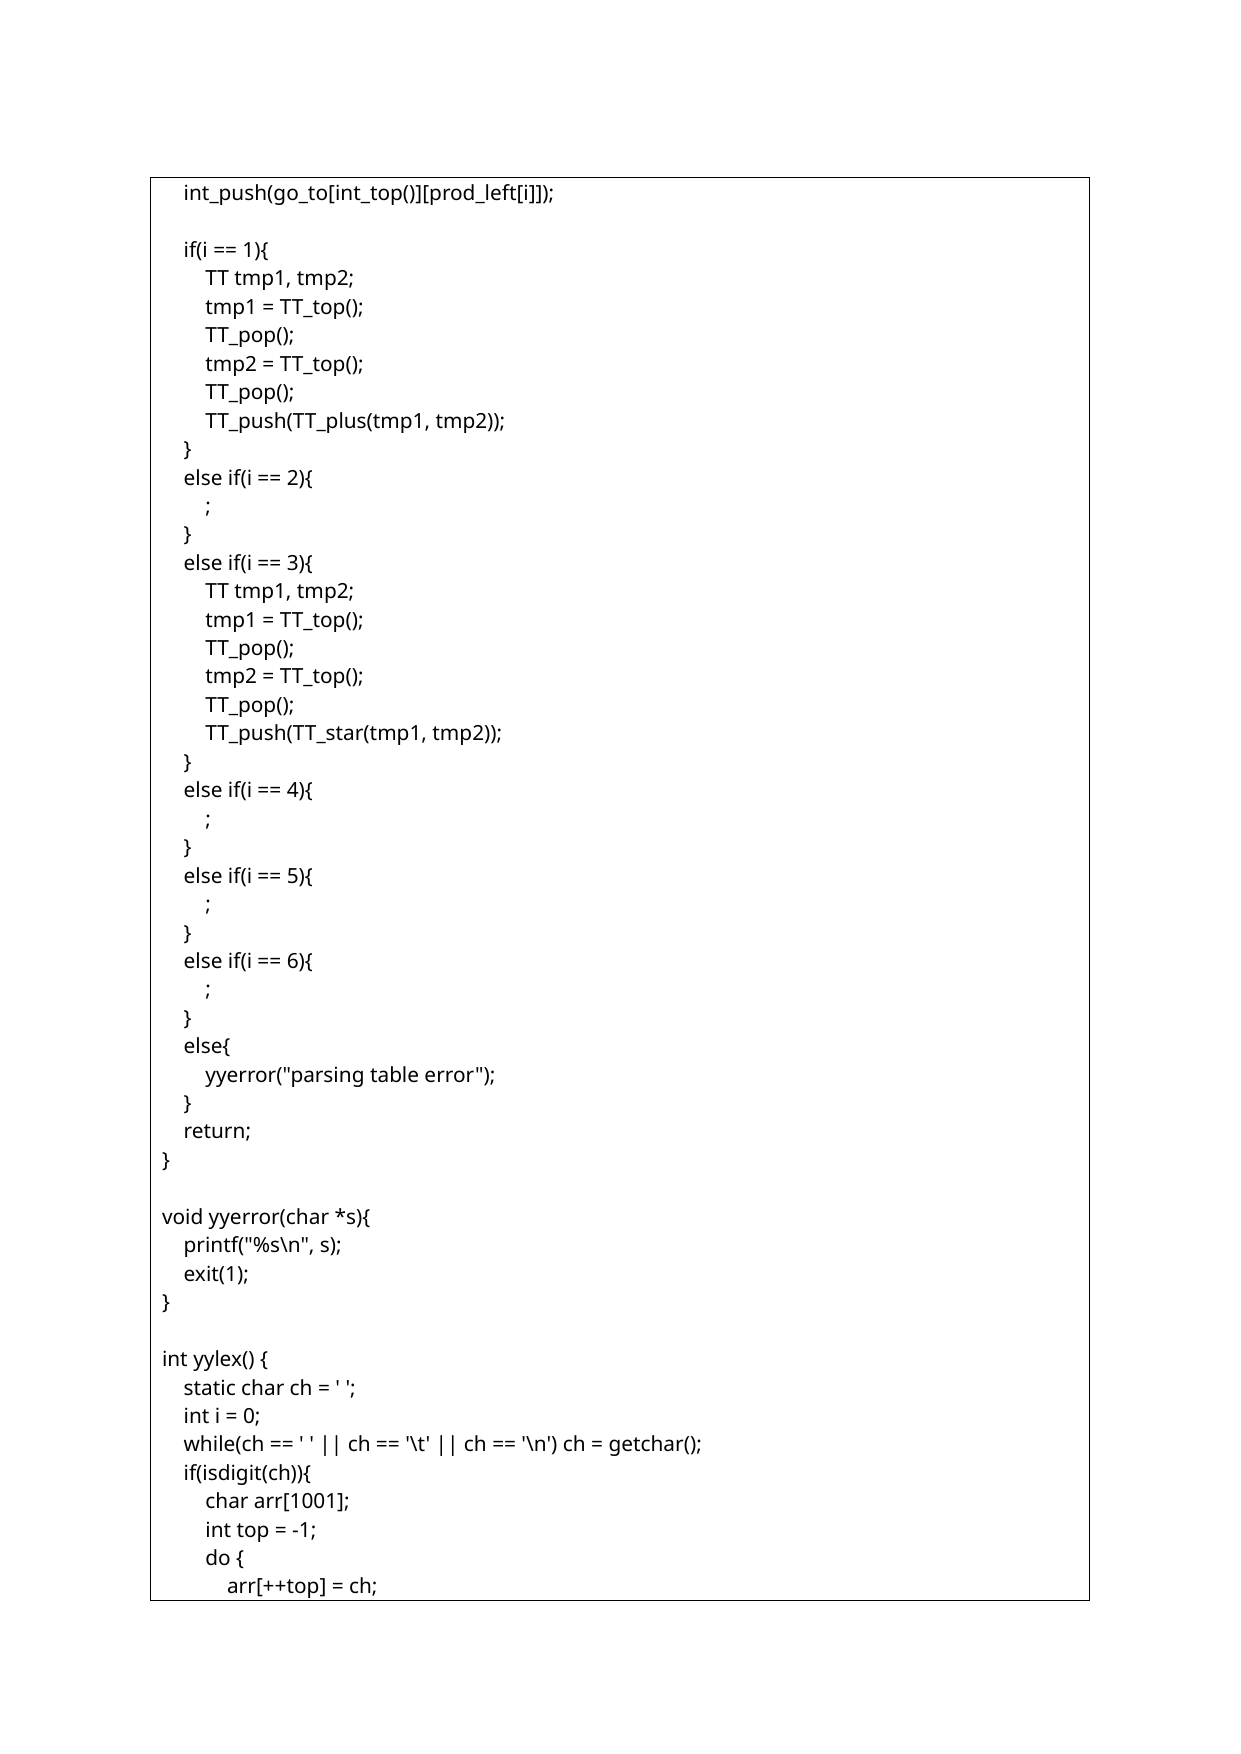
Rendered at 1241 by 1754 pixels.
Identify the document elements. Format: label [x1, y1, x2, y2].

table_header [151, 178, 1089, 1600]
